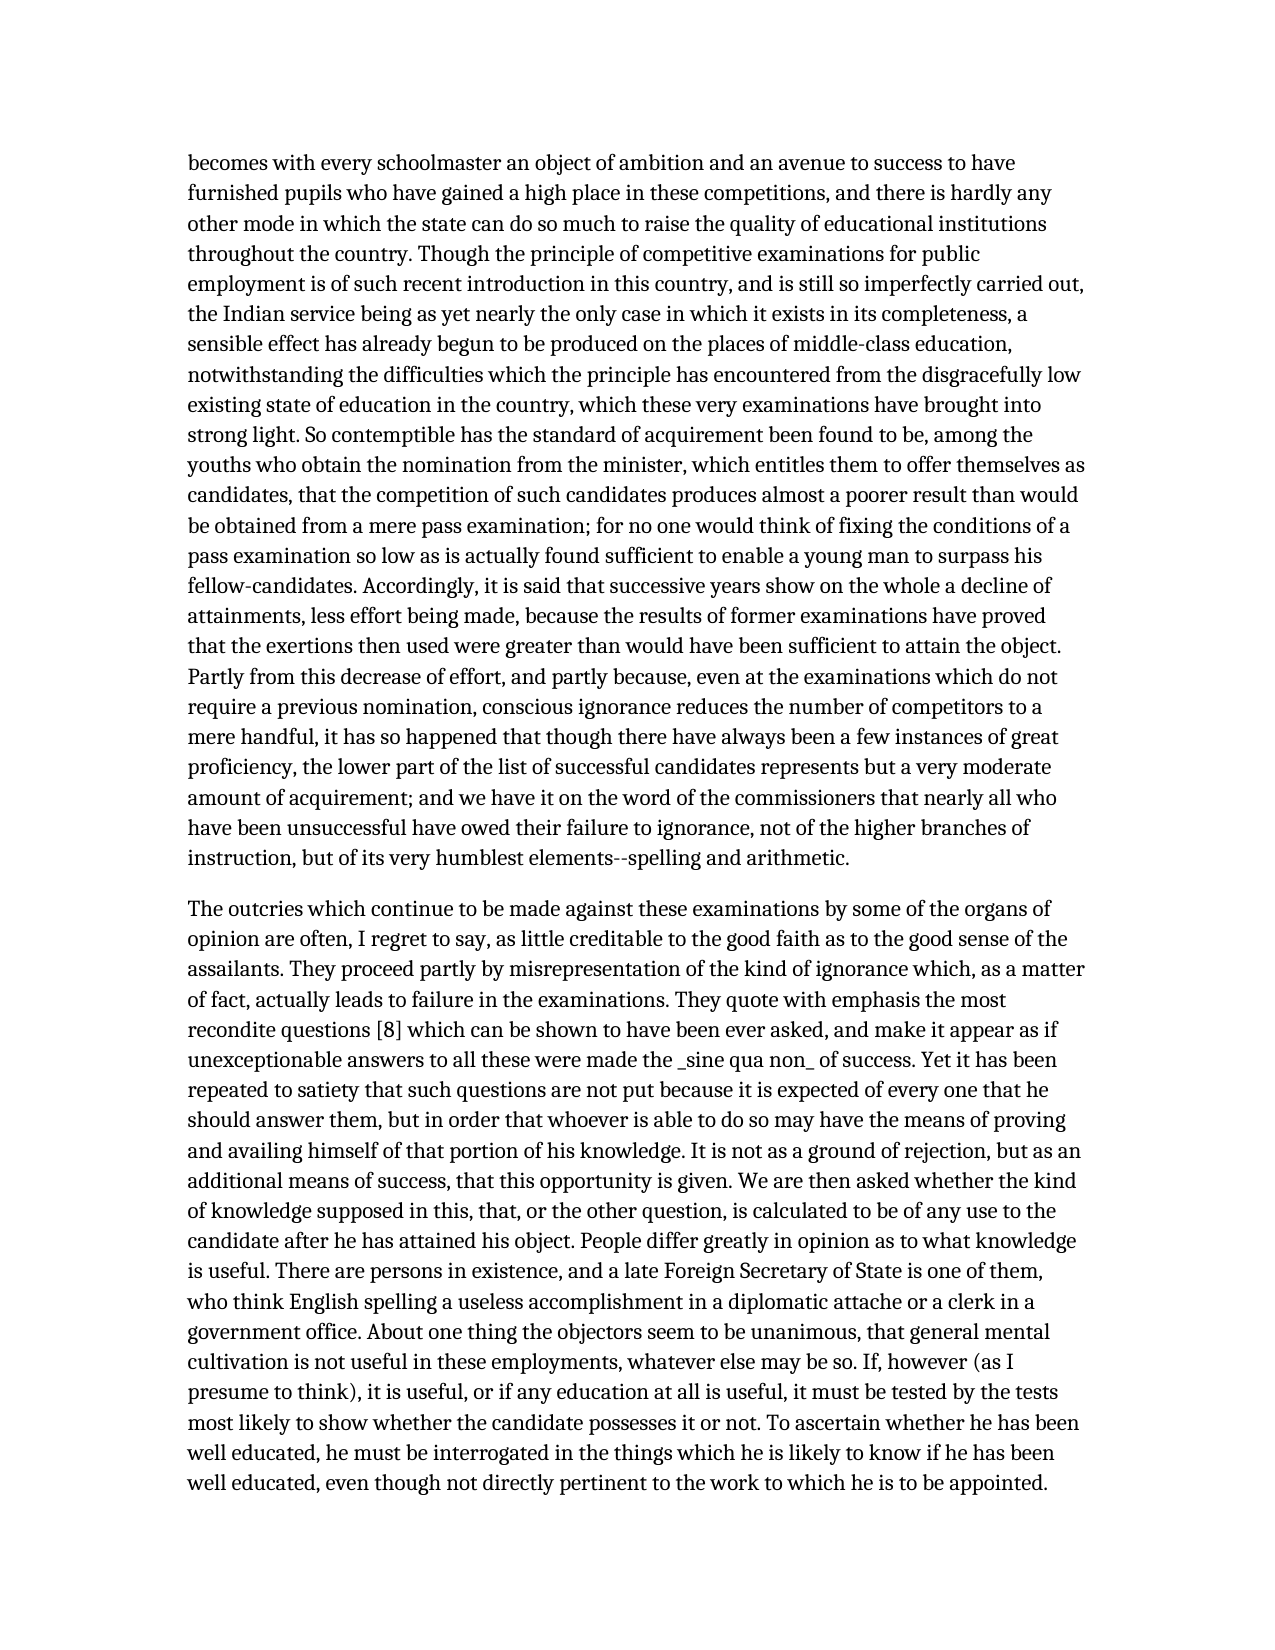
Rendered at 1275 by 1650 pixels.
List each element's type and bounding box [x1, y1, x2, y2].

text [187, 150, 1087, 871]
text [187, 896, 1087, 1496]
